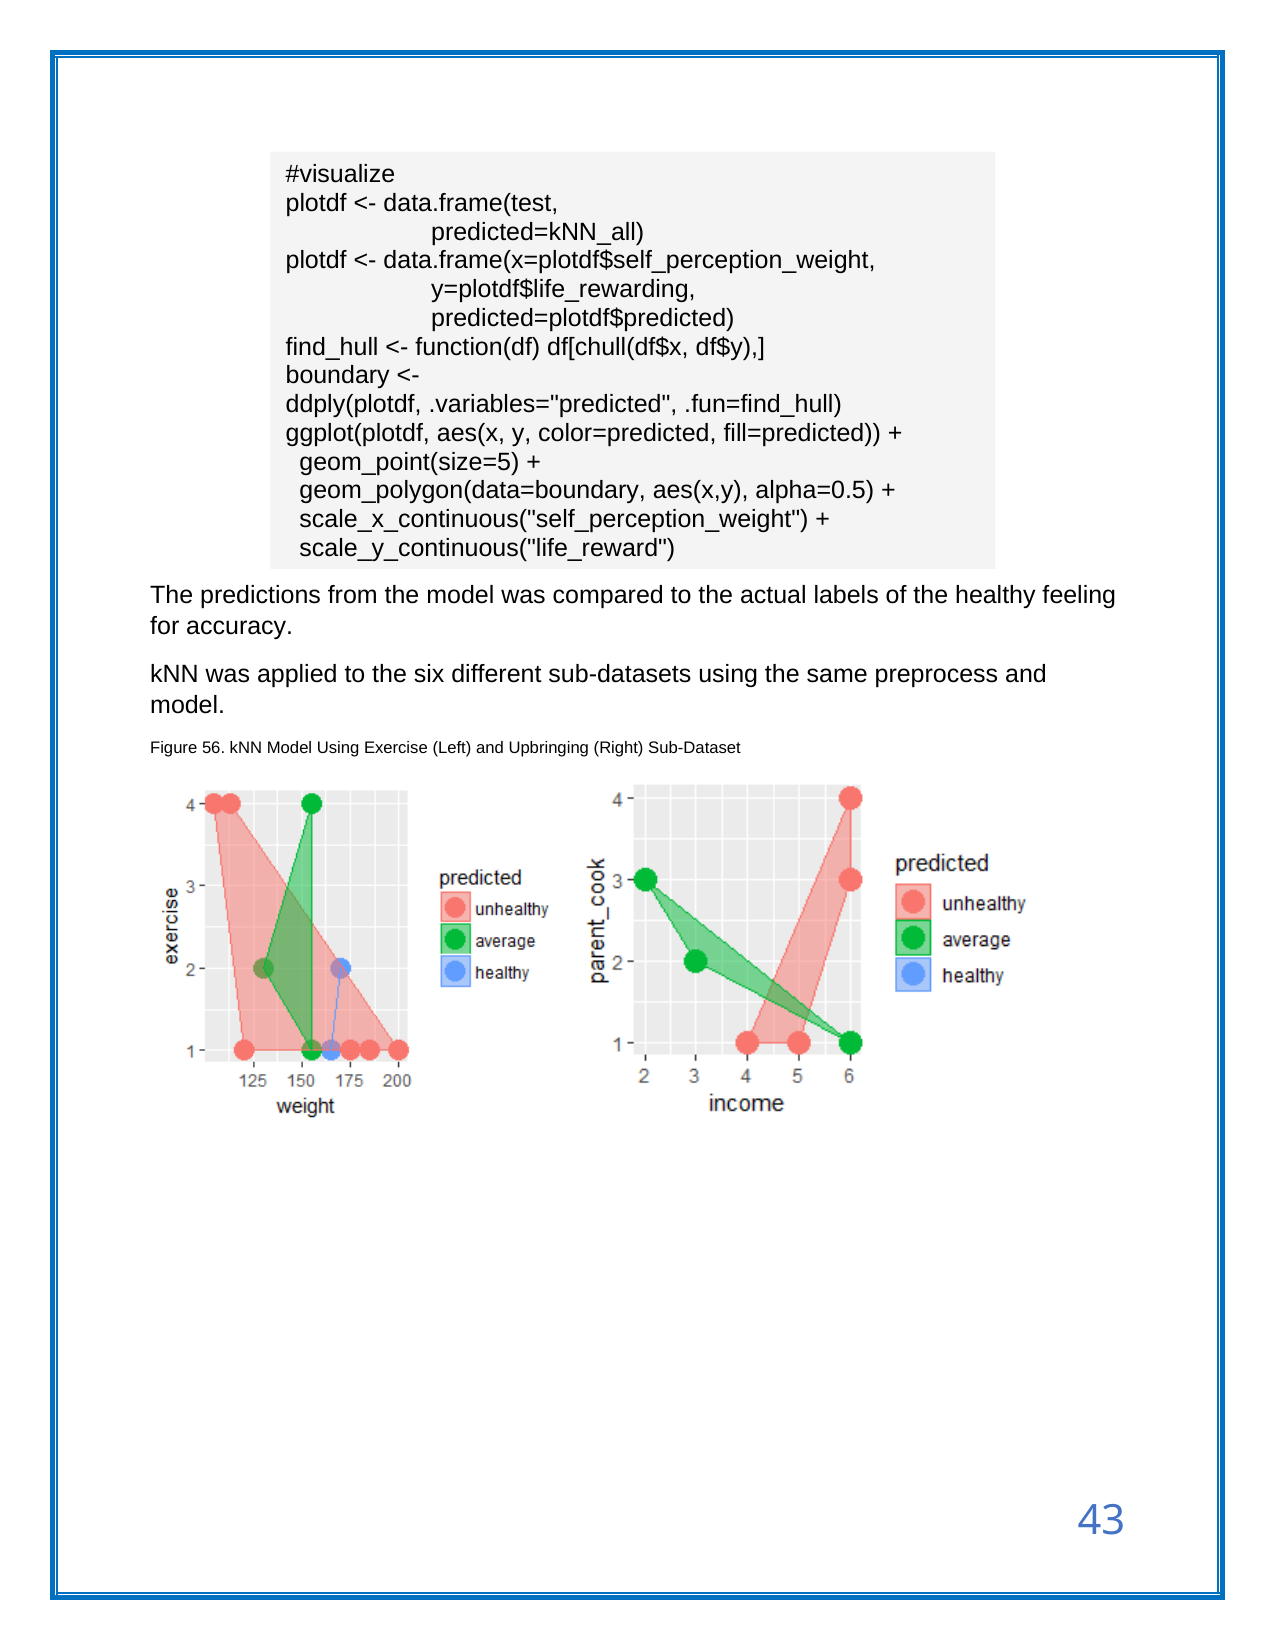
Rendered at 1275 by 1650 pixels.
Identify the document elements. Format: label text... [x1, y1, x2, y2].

text The predictions from the model was compared to the actual labels of the healthy feeling for accuracy. [150, 150, 1125, 640]
picture [573, 775, 1049, 1127]
text kNN was applied to the six different sub-datasets using the same preprocess and model. [150, 659, 1125, 719]
text Figure 56. kNN Model Using Exercise (Left) and Upbringing (Right) Sub-Dataset [150, 738, 1125, 757]
picture [150, 782, 569, 1127]
